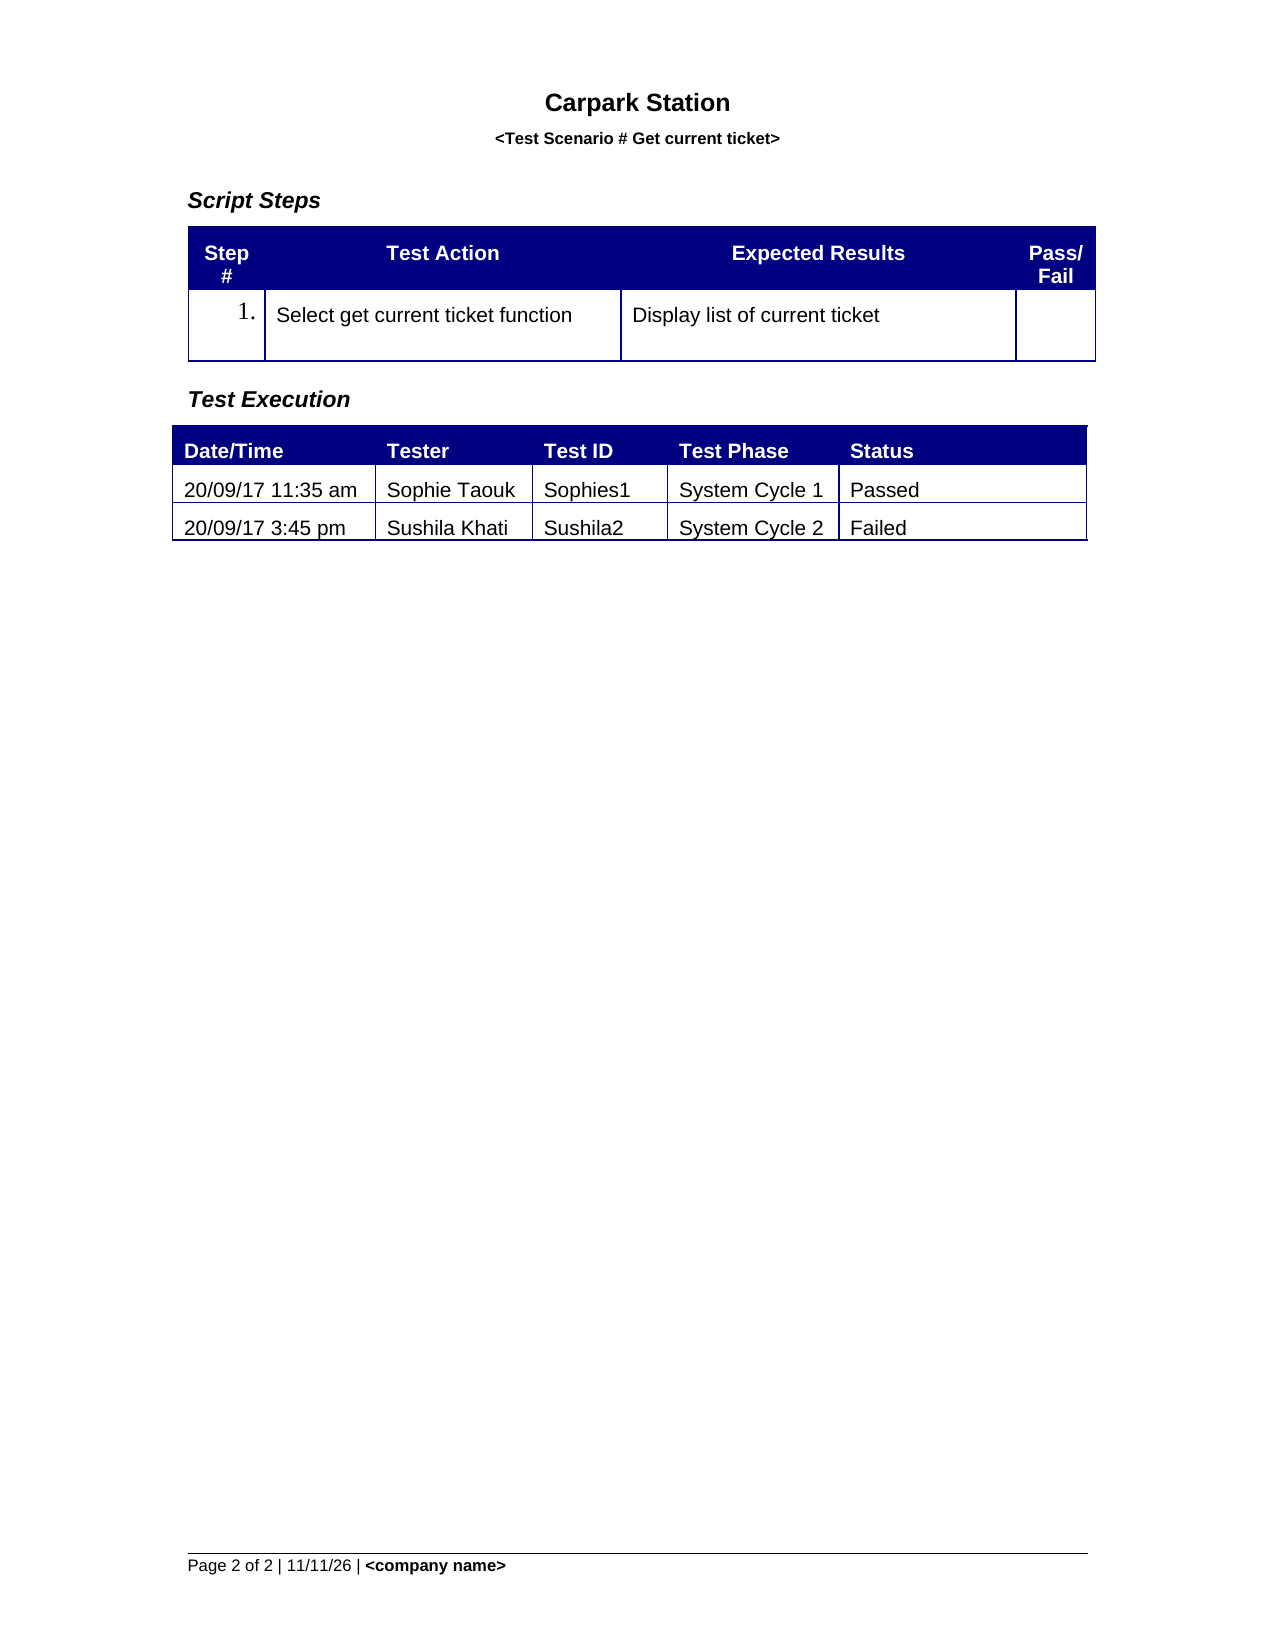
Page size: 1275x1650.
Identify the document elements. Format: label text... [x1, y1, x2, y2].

table_cell 20/09/17 11:35 am [173, 465, 375, 501]
table_cell Display list of current ticket [622, 290, 1015, 360]
table_cell [1017, 290, 1095, 360]
table_cell System Cycle 2 [668, 503, 838, 539]
table_cell [189, 290, 264, 360]
table_cell Sophie Taouk [376, 465, 532, 501]
table_header Date/Time [173, 427, 375, 463]
table_cell System Cycle 1 [668, 465, 838, 501]
table_header Test ID [533, 427, 667, 463]
table_header Test Phase [668, 427, 838, 463]
subtitle Script Steps [187, 187, 1087, 214]
table_header Pass/ Fail [1017, 228, 1095, 288]
table_header Tester [376, 427, 532, 463]
table_cell Sophies1 [533, 465, 667, 501]
table_header Status [840, 427, 1086, 463]
table_cell Sushila Khati [376, 503, 532, 539]
subtitle Test Execution [187, 386, 1087, 413]
table_cell Failed [840, 503, 1086, 539]
table_header Step # [189, 228, 264, 288]
table_header Test Action [266, 228, 620, 288]
table_cell Sushila2 [533, 503, 667, 539]
table_cell Passed [840, 465, 1086, 501]
table_header Expected Results [622, 228, 1015, 288]
table_cell Select get current ticket function [266, 290, 620, 360]
table_cell 20/09/17 3:45 pm [173, 503, 375, 539]
